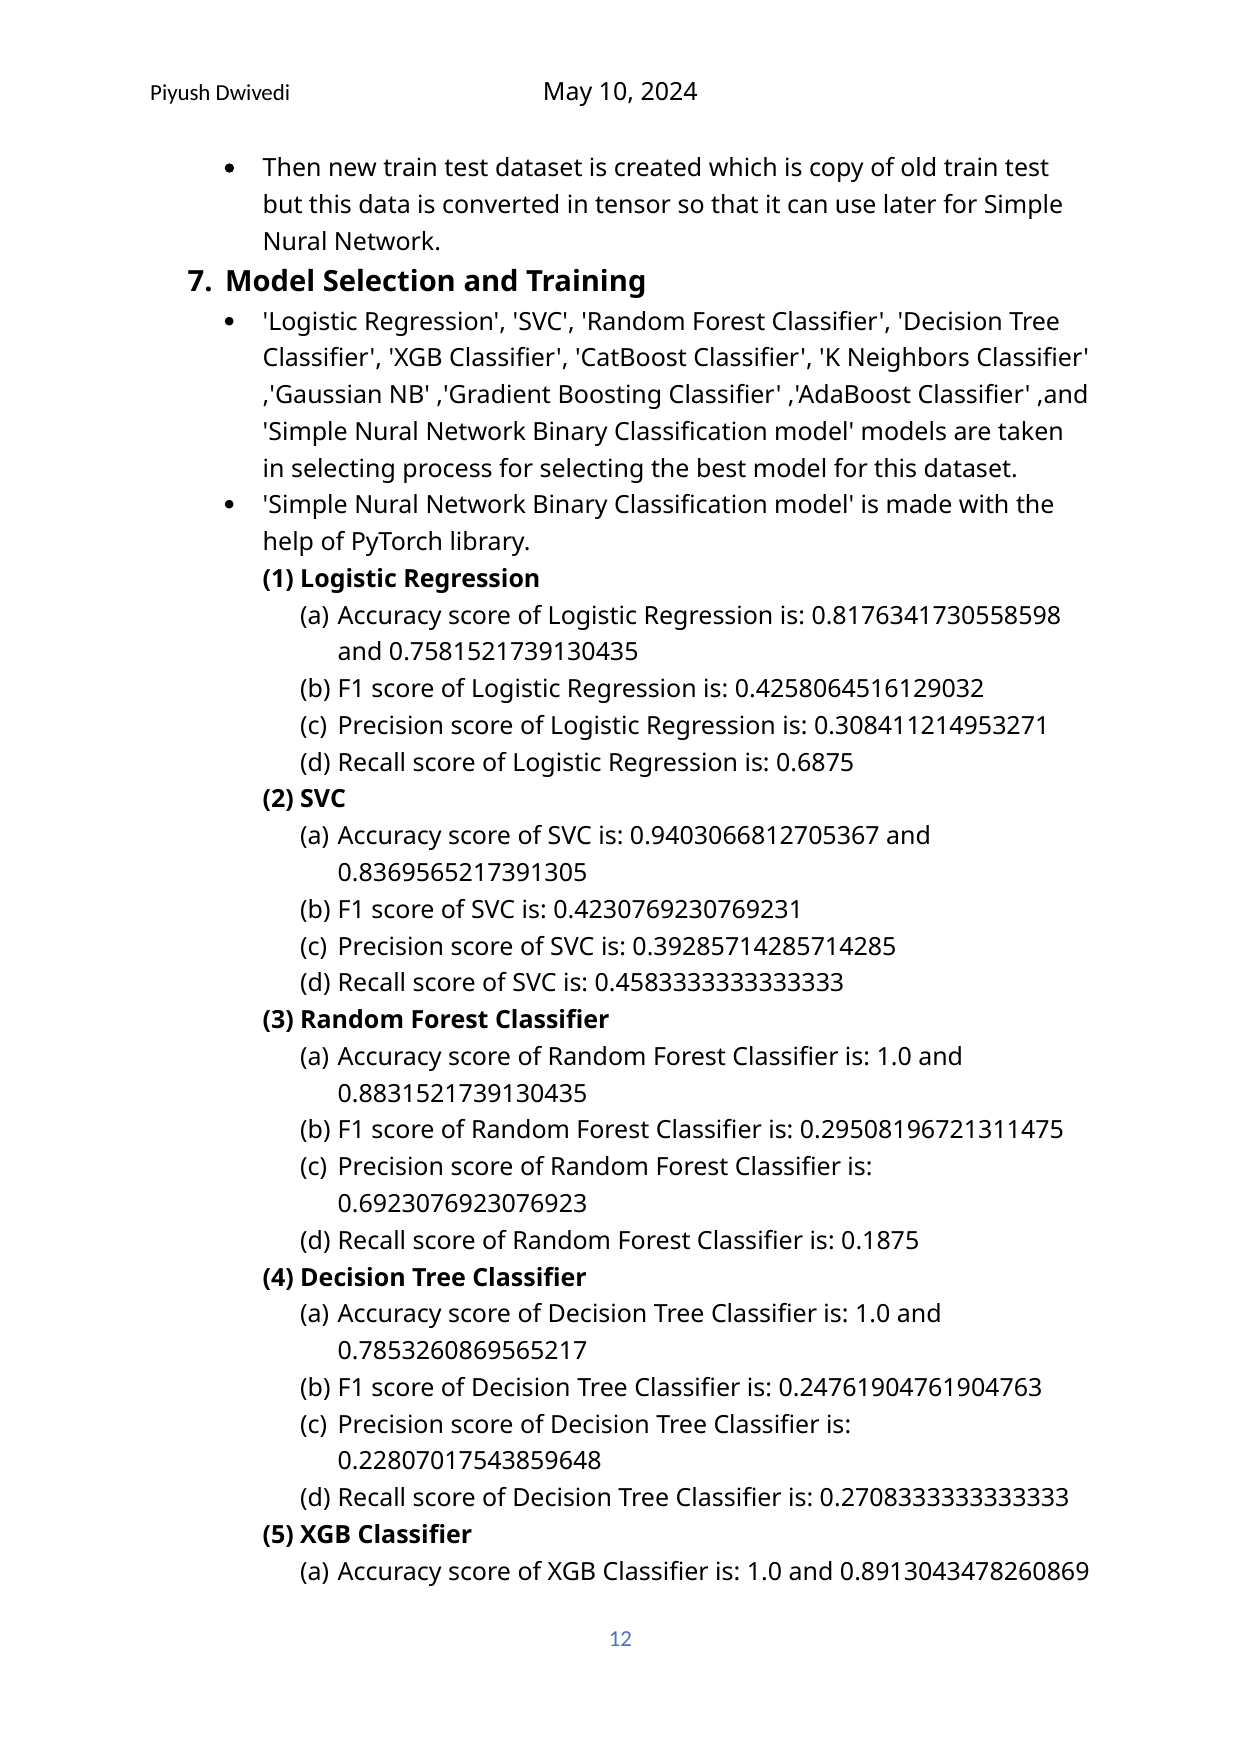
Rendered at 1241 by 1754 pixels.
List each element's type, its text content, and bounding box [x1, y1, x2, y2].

list Accuracy score of XGB Classifier is: 1.0 and 0.8913043478260869 [300, 1553, 1090, 1587]
list Precision score of Random Forest Classifier is: 0.6923076923076923 [300, 1149, 1090, 1220]
list Precision score of Decision Tree Classifier is: 0.22807017543859648 [300, 1406, 1090, 1477]
list F1 score of Logistic Regression is: 0.4258064516129032 [300, 671, 1090, 705]
list Precision score of Logistic Regression is: 0.308411214953271 [300, 708, 1090, 742]
list XGB Classifier [262, 1517, 1090, 1551]
list Then new train test dataset is created which is copy of old train test but this data is converted in tensor so that it can use later for Simple Nural Network. [225, 150, 1090, 258]
list Recall score of Random Forest Classifier is: 0.1875 [300, 1222, 1090, 1256]
list F1 score of Decision Tree Classifier is: 0.24761904761904763 [300, 1369, 1090, 1403]
list Recall score of SVC is: 0.4583333333333333 [300, 965, 1090, 999]
list Logistic Regression [262, 561, 1090, 594]
list Accuracy score of Decision Tree Classifier is: 1.0 and 0.7853260869565217 [300, 1296, 1090, 1367]
list Accuracy score of SVC is: 0.9403066812705367 and 0.8369565217391305 [300, 818, 1090, 889]
list Recall score of Decision Tree Classifier is: 0.2708333333333333 [300, 1480, 1090, 1514]
list Model Selection and Training [187, 260, 1090, 300]
list 'Logistic Regression', 'SVC', 'Random Forest Classifier', 'Decision Tree Classifier', 'XGB Classifier', 'CatBoost Classifier', 'K Neighbors Classifier' ,'Gaussian NB' ,'Gradient Boosting Classifier' ,'AdaBoost Classifier' ,and 'Simple Nural Network Binary Classification model' models are taken in selecting process for selecting the best model for this dataset. [225, 303, 1090, 484]
list F1 score of SVC is: 0.4230769230769231 [300, 891, 1090, 926]
list Decision Tree Classifier [262, 1259, 1090, 1293]
list Random Forest Classifier [262, 1002, 1090, 1036]
list Precision score of SVC is: 0.39285714285714285 [300, 928, 1090, 962]
list Accuracy score of Random Forest Classifier is: 1.0 and 0.8831521739130435 [300, 1038, 1090, 1109]
list F1 score of Random Forest Classifier is: 0.29508196721311475 [300, 1112, 1090, 1146]
list Accuracy score of Logistic Regression is: 0.8176341730558598 and 0.7581521739130435 [300, 597, 1090, 668]
list SVC [262, 781, 1090, 815]
list Recall score of Logistic Regression is: 0.6875 [300, 744, 1090, 778]
list 'Simple Nural Network Binary Classification model' is made with the help of PyTorch library. [225, 487, 1090, 558]
